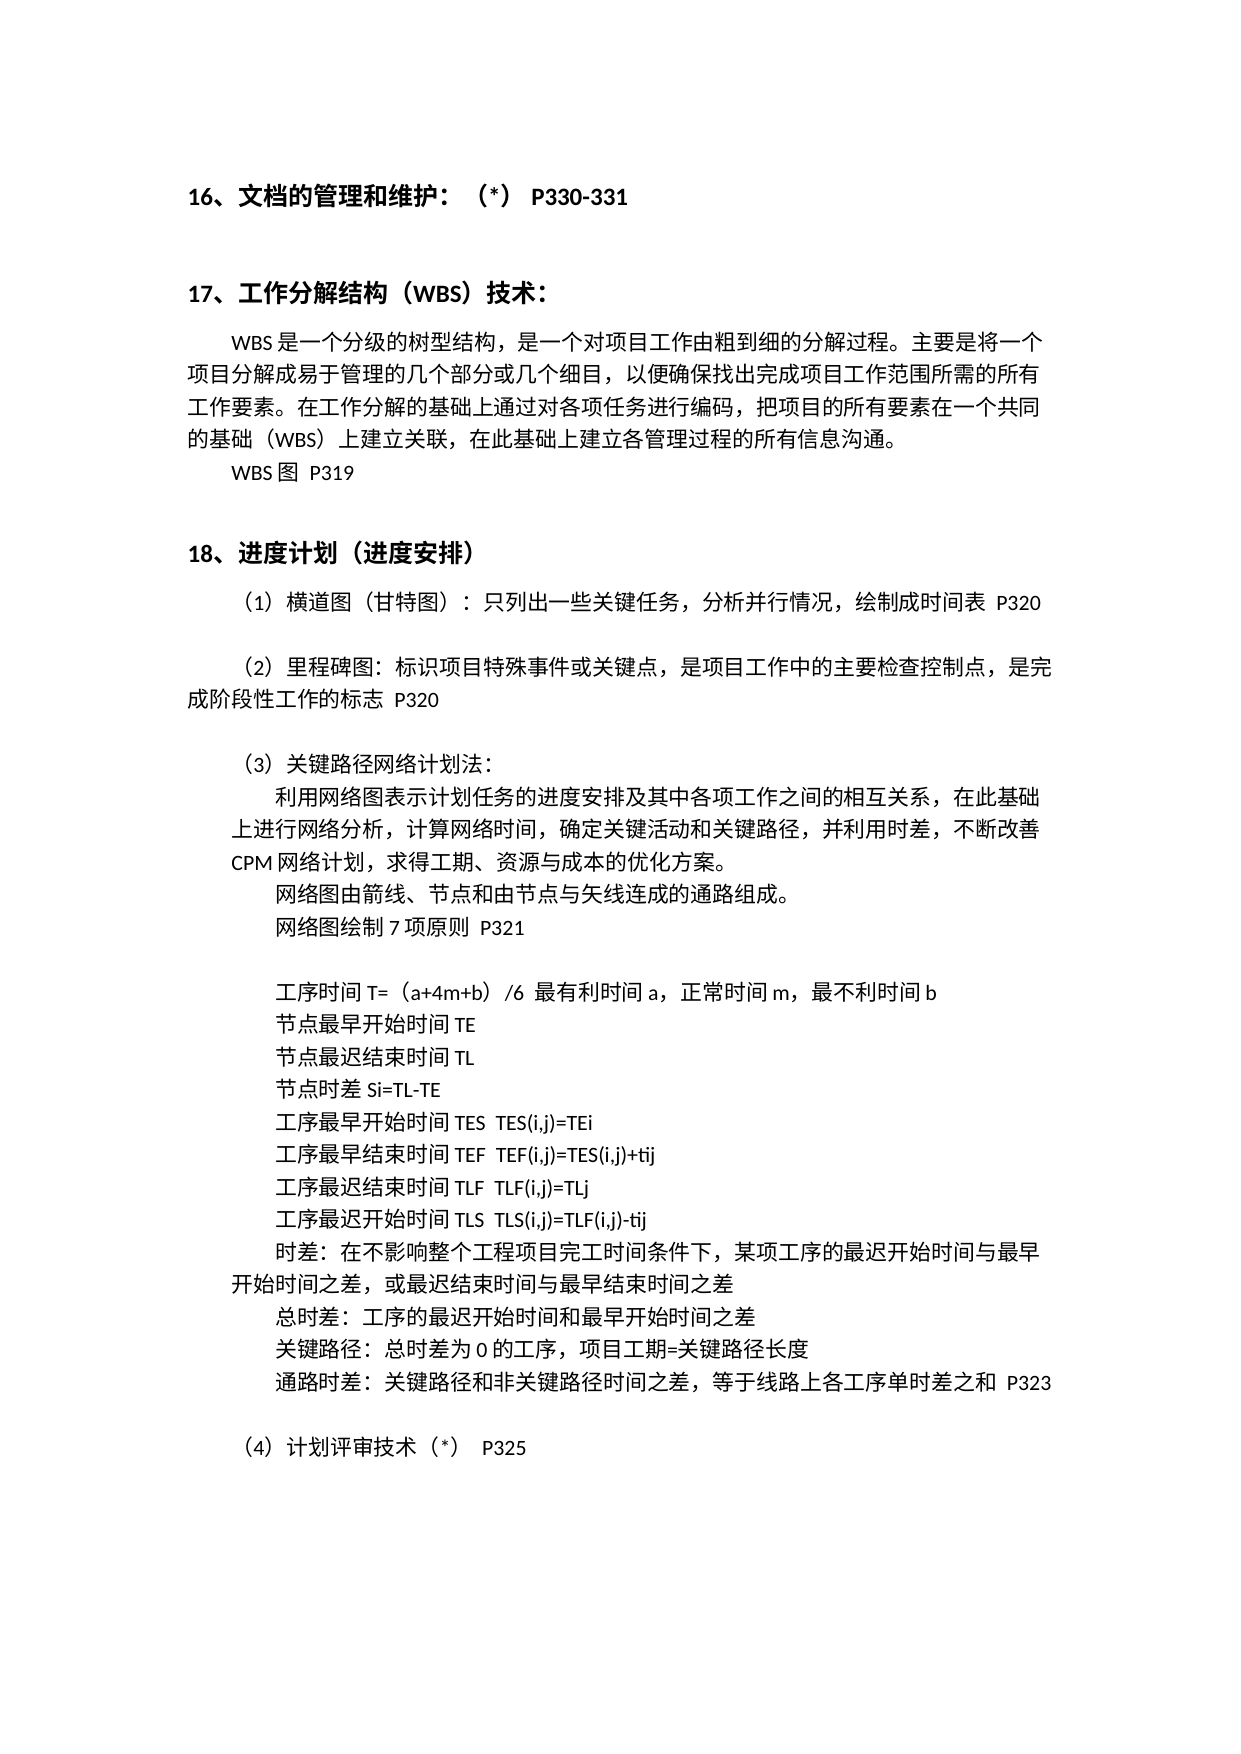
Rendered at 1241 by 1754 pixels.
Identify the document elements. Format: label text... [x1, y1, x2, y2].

list 总时差：工序的最迟开始时间和最早开始时间之差 [231, 1299, 1053, 1332]
list 里程碑图：标识项目特殊事件或关键点，是项目工作中的主要检查控制点，是完成阶段性工作的标志 P320 [187, 649, 1053, 714]
list 工序最迟开始时间TLS TLS(i,j)=TLF(i,j)-tij [231, 1202, 1053, 1234]
list 节点最迟结束时间TL [231, 1039, 1053, 1072]
list 进度计划（进度安排） [187, 519, 1053, 584]
list 节点最早开始时间TE [231, 1007, 1053, 1039]
list WBS 图 P319 [187, 454, 1053, 487]
list 关键路径网络计划法： [187, 747, 1053, 779]
list 工序最迟结束时间TLF TLF(i,j)=TLj [231, 1169, 1053, 1202]
list 网络图由箭线、节点和由节点与矢线连成的通路组成。 [231, 877, 1053, 909]
list 关键路径：总时差为0的工序，项目工期=关键路径长度 [231, 1332, 1053, 1364]
list 横道图（甘特图）：只列出一些关键任务，分析并行情况，绘制成时间表 P320 [187, 584, 1053, 617]
list 工序时间T=（a+4m+b）/6 最有利时间a，正常时间m，最不利时间b [231, 974, 1053, 1007]
list 工序最早开始时间TES TES(i,j)=TEi [231, 1104, 1053, 1137]
list 文档的管理和维护：（*） P330-331 [187, 162, 1053, 227]
list 工序最早结束时间TEF TEF(i,j)=TES(i,j)+tij [231, 1137, 1053, 1169]
list 时差：在不影响整个工程项目完工时间条件下，某项工序的最迟开始时间与最早开始时间之差，或最迟结束时间与最早结束时间之差 [231, 1234, 1053, 1299]
list 利用网络图表示计划任务的进度安排及其中各项工作之间的相互关系，在此基础上进行网络分析，计算网络时间，确定关键活动和关键路径，并利用时差，不断改善CPM网络计划，求得工期、资源与成本的优化方案。 [231, 779, 1053, 877]
list 工作分解结构（WBS）技术： [187, 259, 1053, 324]
list 网络图绘制7项原则 P321 [231, 909, 1053, 942]
list 计划评审技术（*） P325 [187, 1429, 1053, 1462]
list 通路时差：关键路径和非关键路径时间之差，等于线路上各工序单时差之和 P323 [231, 1364, 1053, 1397]
list WBS是一个分级的树型结构，是一个对项目工作由粗到细的分解过程。主要是将一个项目分解成易于管理的几个部分或几个细目，以便确保找出完成项目工作范围所需的所有工作要素。在工作分解的基础上通过对各项任务进行编码，把项目的所有要素在一个共同的基础（WBS）上建立关联，在此基础上建立各管理过程的所有信息沟通。 [187, 324, 1053, 454]
list 节点时差Si=TL-TE [231, 1072, 1053, 1104]
